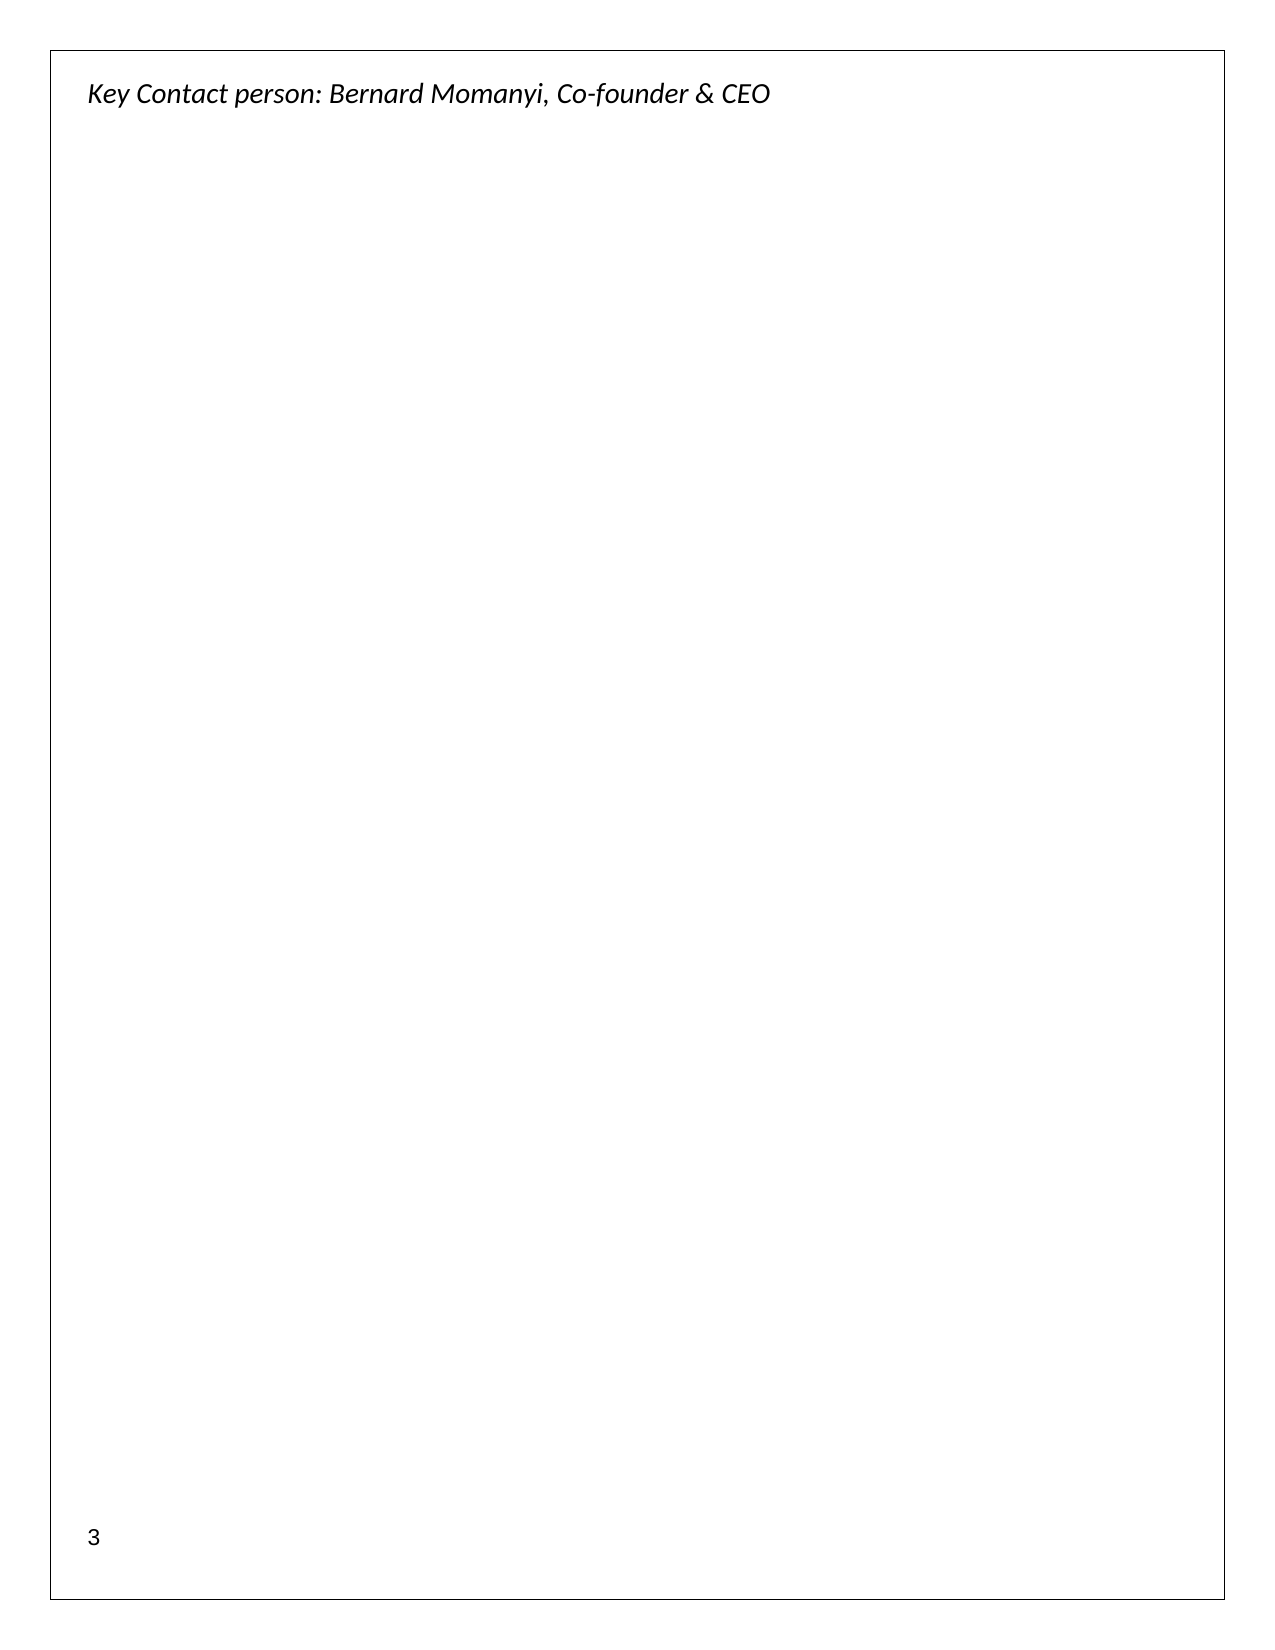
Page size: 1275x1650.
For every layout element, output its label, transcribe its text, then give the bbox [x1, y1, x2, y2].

text Key Contact person: Bernard Momanyi, Co-founder & CEO [87, 75, 1223, 111]
